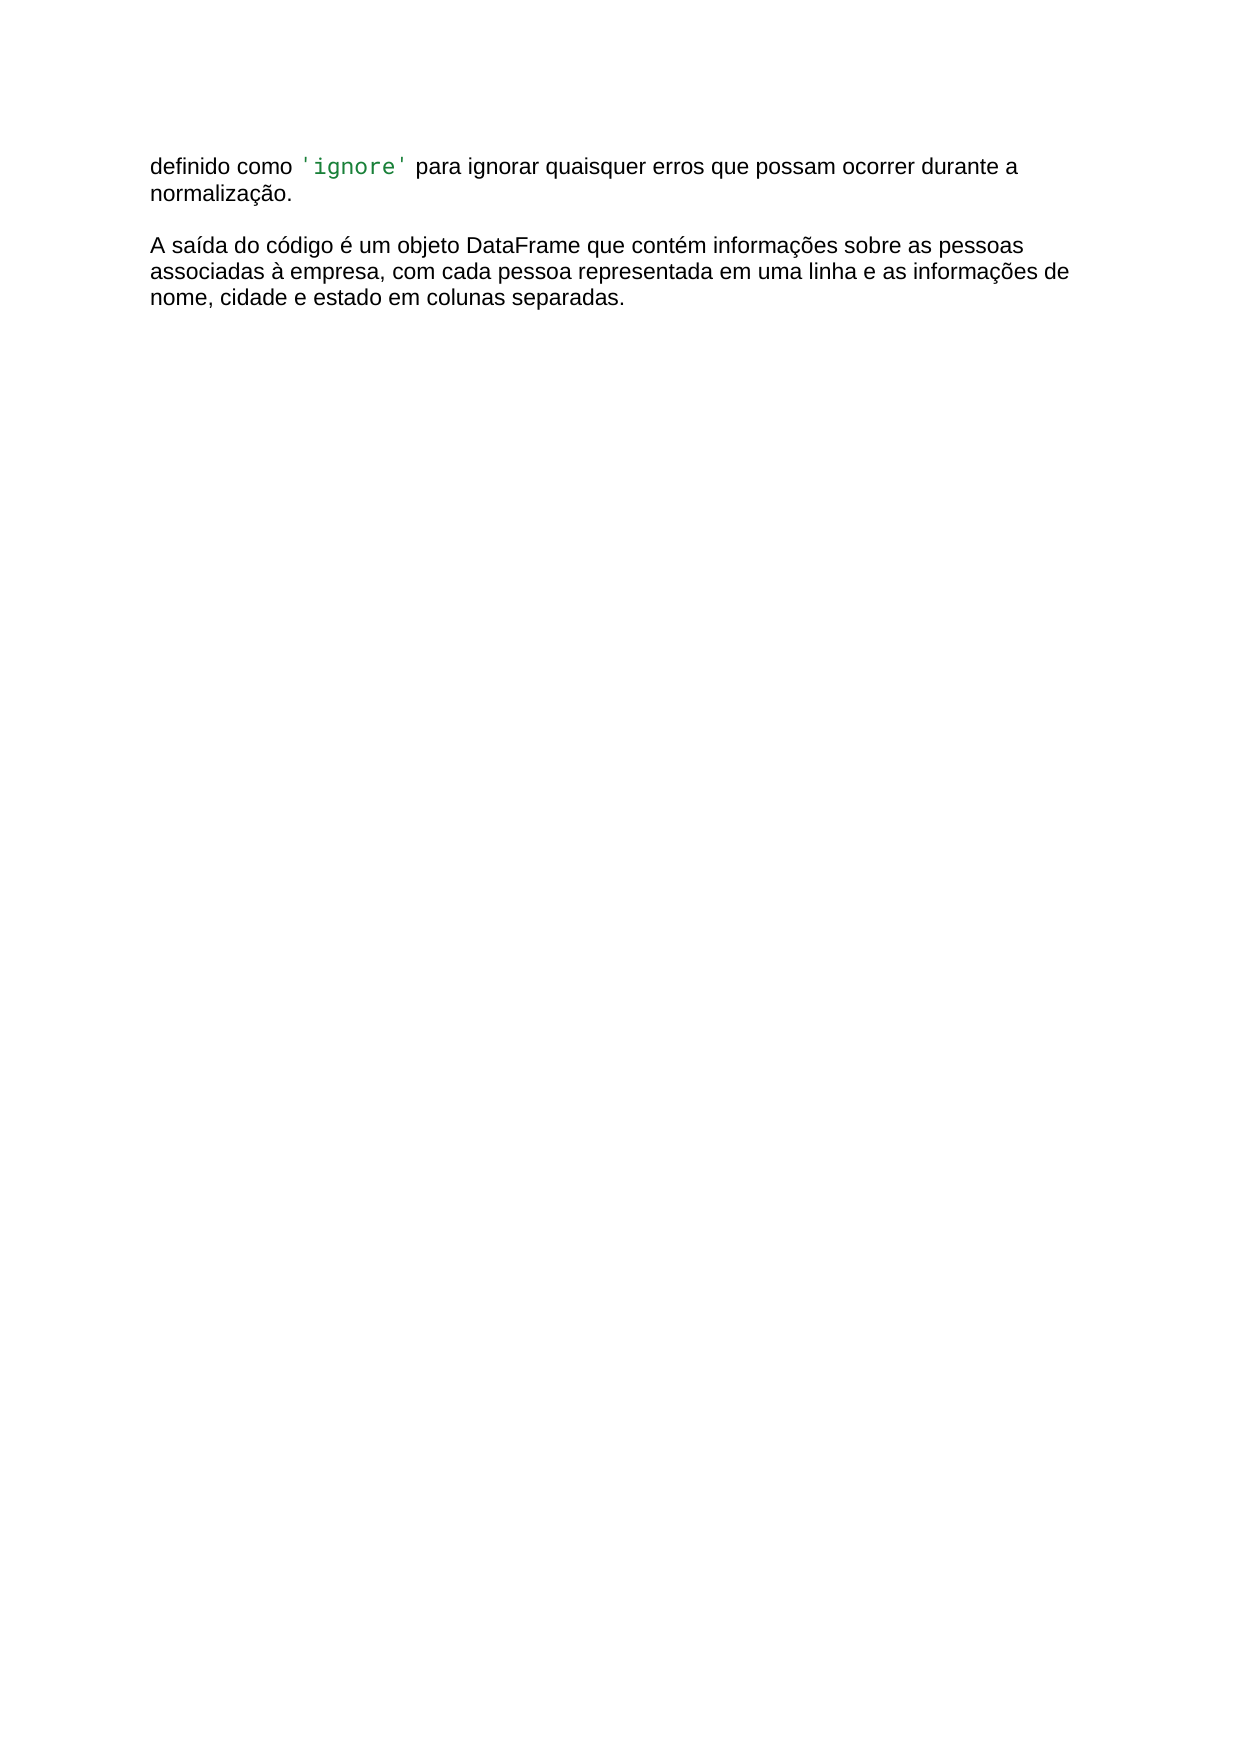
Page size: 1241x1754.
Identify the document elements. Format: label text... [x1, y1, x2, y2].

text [150, 150, 1090, 207]
text A saída do código é um objeto DataFrame que contém informações sobre as pessoas associadas à empresa, com cada pessoa representada em uma linha e as informações de nome, cidade e estado em colunas separadas. [150, 232, 1090, 311]
